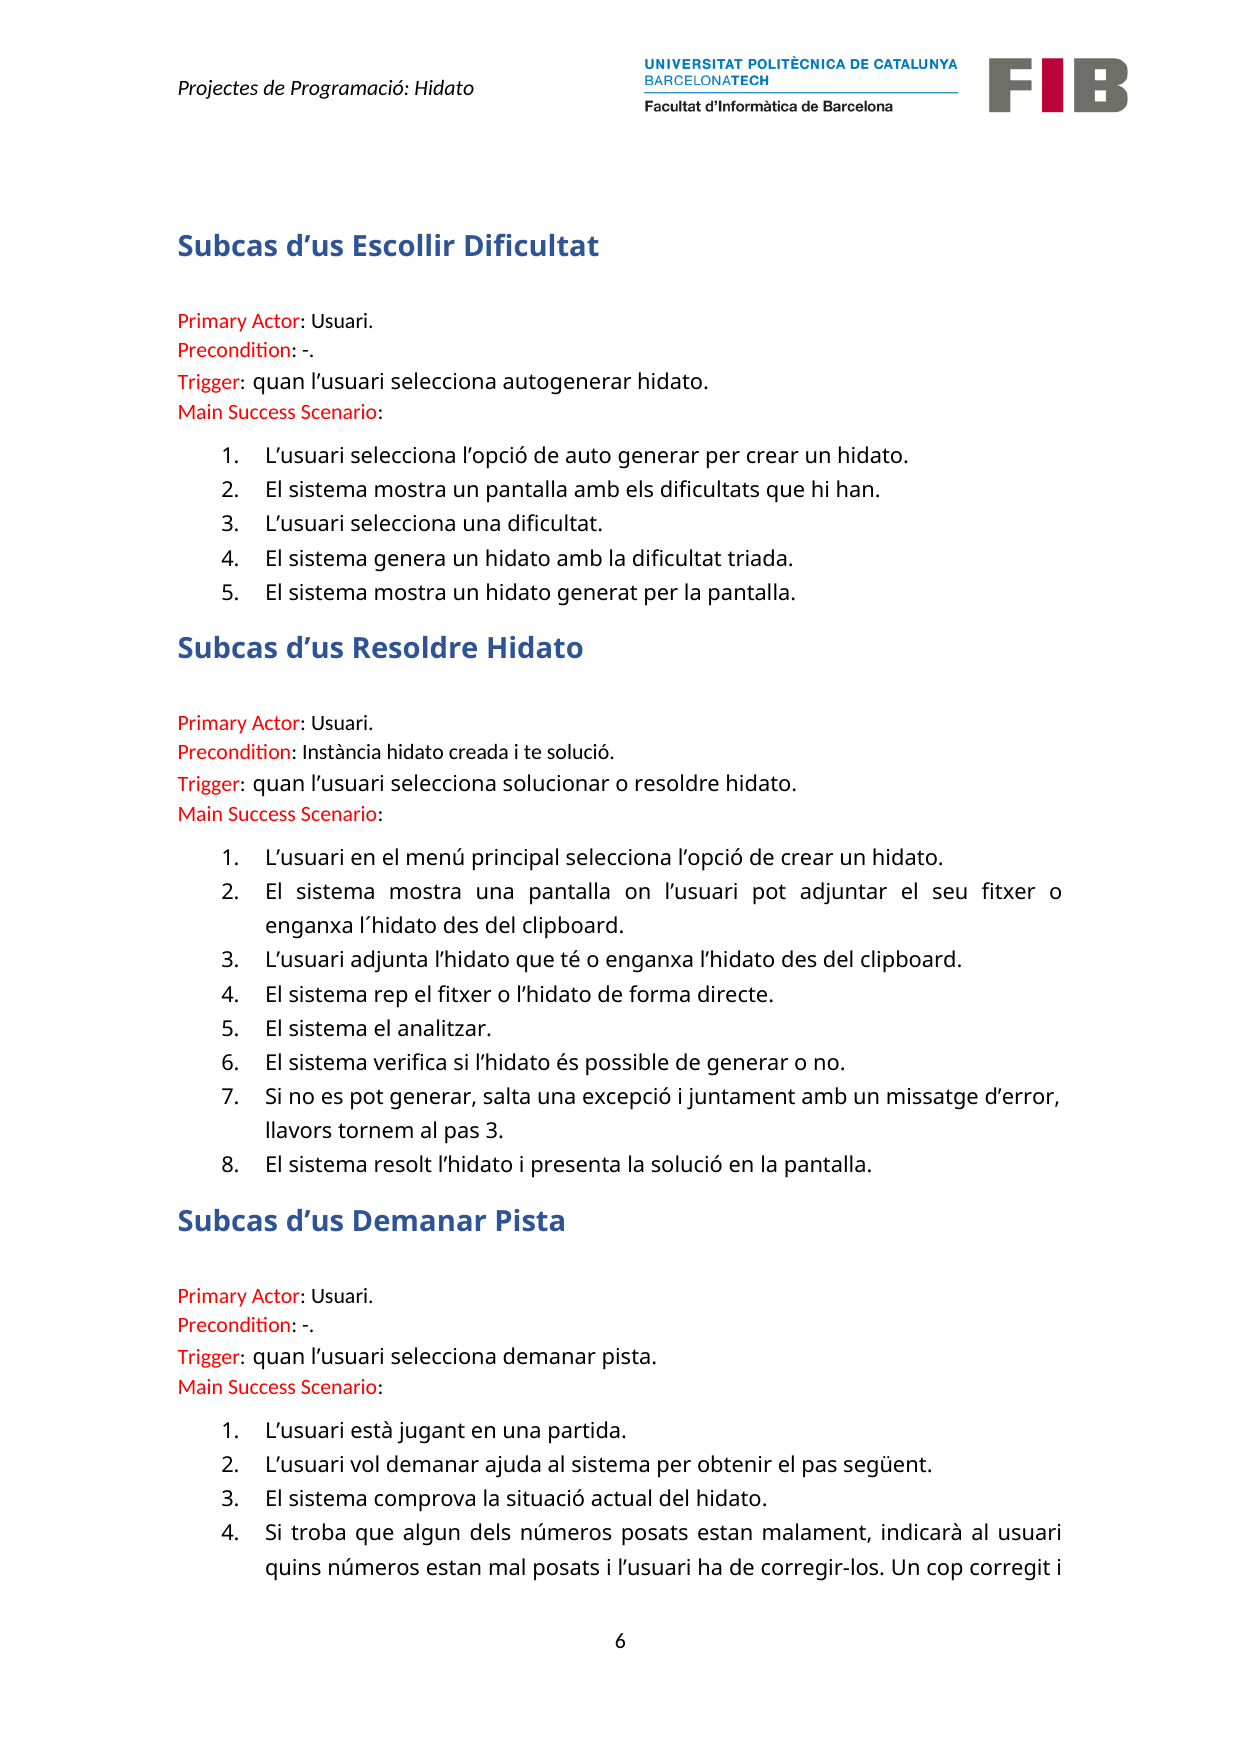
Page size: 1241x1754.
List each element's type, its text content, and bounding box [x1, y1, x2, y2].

list El sistema el analitzar. [221, 1013, 1063, 1043]
list El sistema mostra una pantalla on l’usuari pot adjuntar el seu fitxer o enganxa l´hidato des del clipboard. [221, 876, 1063, 940]
list Si no es pot generar, salta una excepció i juntament amb un missatge d’error, llavors tornem al pas 3. [221, 1081, 1063, 1145]
picture [642, 48, 1128, 122]
text Primary Actor: Usuari. Precondition: -. Trigger: quan l’usuari selecciona autogenerar hidato. Main Success Scenario: [177, 307, 1063, 425]
list El sistema rep el fitxer o l’hidato de forma directe. [221, 979, 1063, 1008]
list El sistema genera un hidato amb la dificultat triada. [221, 542, 1063, 572]
subtitle Subcas d’us Resoldre Hidato [177, 627, 1063, 667]
list El sistema resolt l’hidato i presenta la solució en la pantalla. [221, 1149, 1063, 1179]
list El sistema mostra un pantalla amb els dificultats que hi han. [221, 474, 1063, 504]
list L’usuari vol demanar ajuda al sistema per obtenir el pas següent. [221, 1449, 1063, 1479]
list El sistema verifica si l’hidato és possible de generar o no. [221, 1047, 1063, 1077]
subtitle Subcas d’us Demanar Pista [177, 1200, 1063, 1240]
list L’usuari selecciona l’opció de auto generar per crear un hidato. [221, 440, 1063, 470]
list L’usuari està jugant en una partida. [221, 1415, 1063, 1444]
list El sistema mostra un hidato generat per la pantalla. [221, 577, 1063, 606]
list L’usuari adjunta l’hidato que té o enganxa l’hidato des del clipboard. [221, 944, 1063, 974]
text Primary Actor: Usuari. Precondition: -. Trigger: quan l’usuari selecciona demanar pista. Main Success Scenario: [177, 1282, 1063, 1400]
list El sistema comprova la situació actual del hidato. [221, 1483, 1063, 1513]
list L’usuari en el menú principal selecciona l’opció de crear un hidato. [221, 842, 1063, 872]
list L’usuari selecciona una dificultat. [221, 508, 1063, 538]
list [221, 1517, 1063, 1581]
text Primary Actor: Usuari. Precondition: Instància hidato creada i te solució. Trigger: quan l’usuari selecciona solucionar o resoldre hidato. Main Success Scenario: [177, 709, 1063, 827]
subtitle Subcas d’us Escollir Dificultat [177, 226, 1063, 265]
